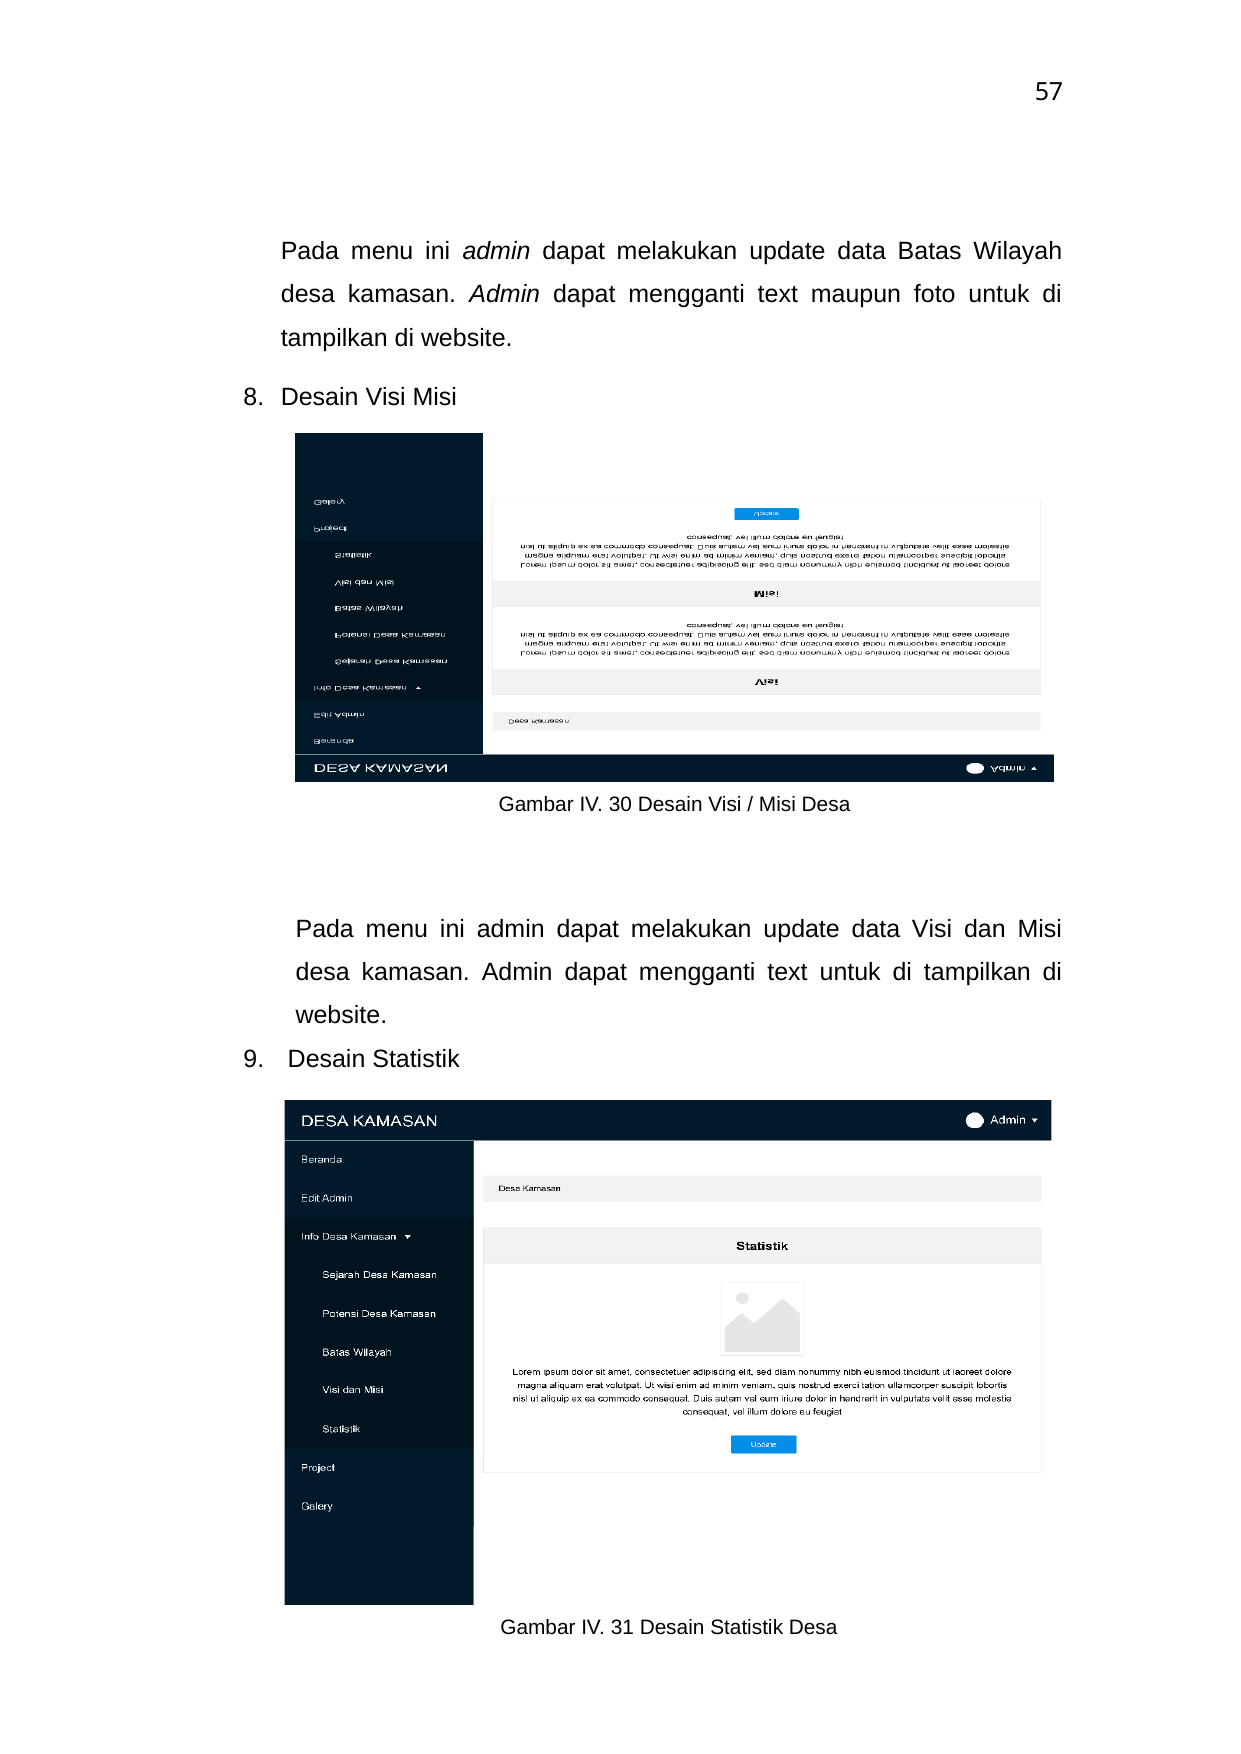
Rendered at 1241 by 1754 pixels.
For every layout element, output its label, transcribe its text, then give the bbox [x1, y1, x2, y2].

list Desain Statistik [243, 1043, 1063, 1072]
list Desain Visi Misi [243, 382, 1063, 411]
picture [282, 1100, 1051, 1603]
text Pada menu ini admin dapat melakukan update data Batas Wilayah desa kamasan. Admin dapat mengganti text maupun foto untuk di tampilkan di website. [281, 236, 1063, 351]
list Pada menu ini admin dapat melakukan update data Visi dan Misi desa kamasan. Admin dapat mengganti text untuk di tampilkan di website. [295, 914, 1063, 1029]
picture [295, 433, 1054, 782]
